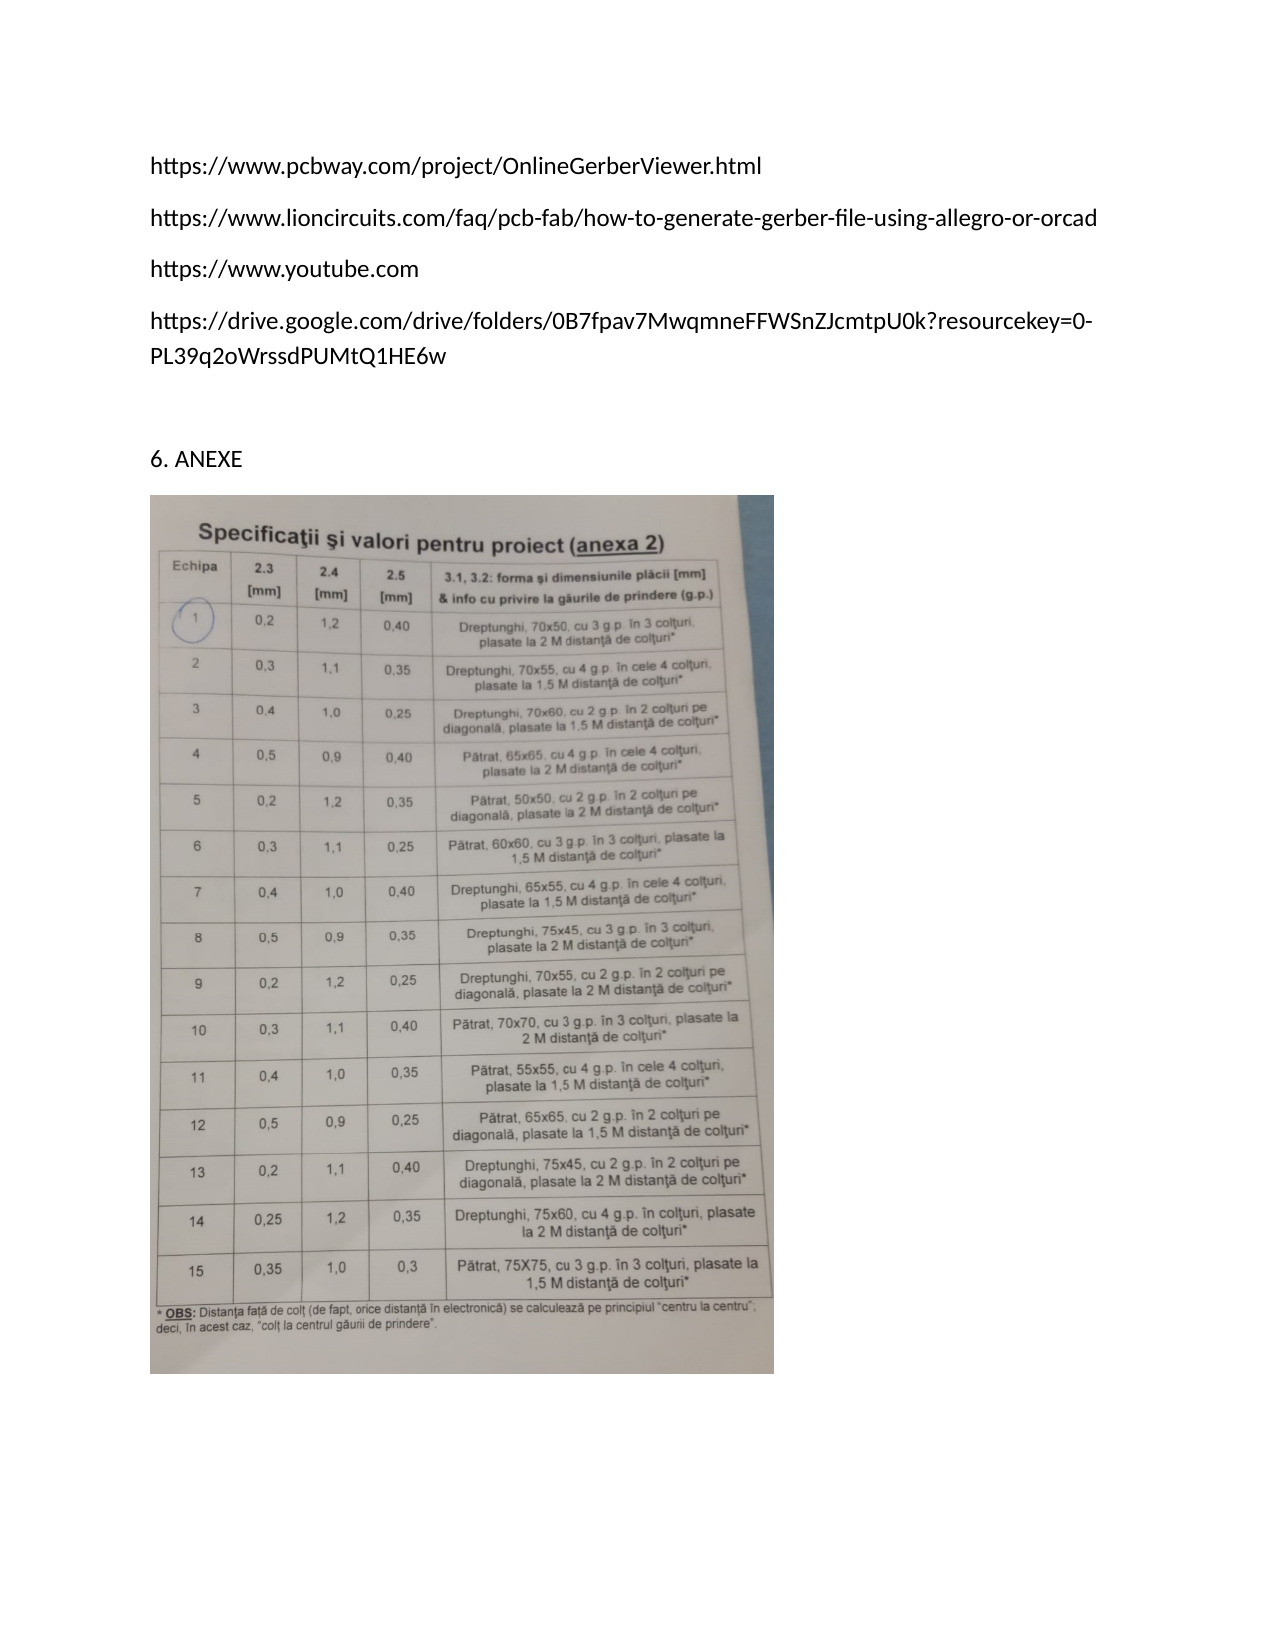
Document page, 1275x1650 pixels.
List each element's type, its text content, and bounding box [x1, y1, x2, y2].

text https://www.pcbway.com/project/OnlineGerberViewer.html [150, 150, 1125, 181]
text https://drive.google.com/drive/folders/0B7fpav7MwqmneFFWSnZJcmtpU0k?resourcekey=0-PL39q2oWrssdPUMtQ1HE6w [150, 305, 1125, 371]
text https://www.lioncircuits.com/faq/pcb-fab/how-to-generate-gerber-file-using-allegro-or-orcad [150, 202, 1125, 232]
text 6. ANEXE [150, 443, 1125, 474]
text https://www.youtube.com [150, 253, 1125, 284]
picture [150, 495, 774, 1374]
